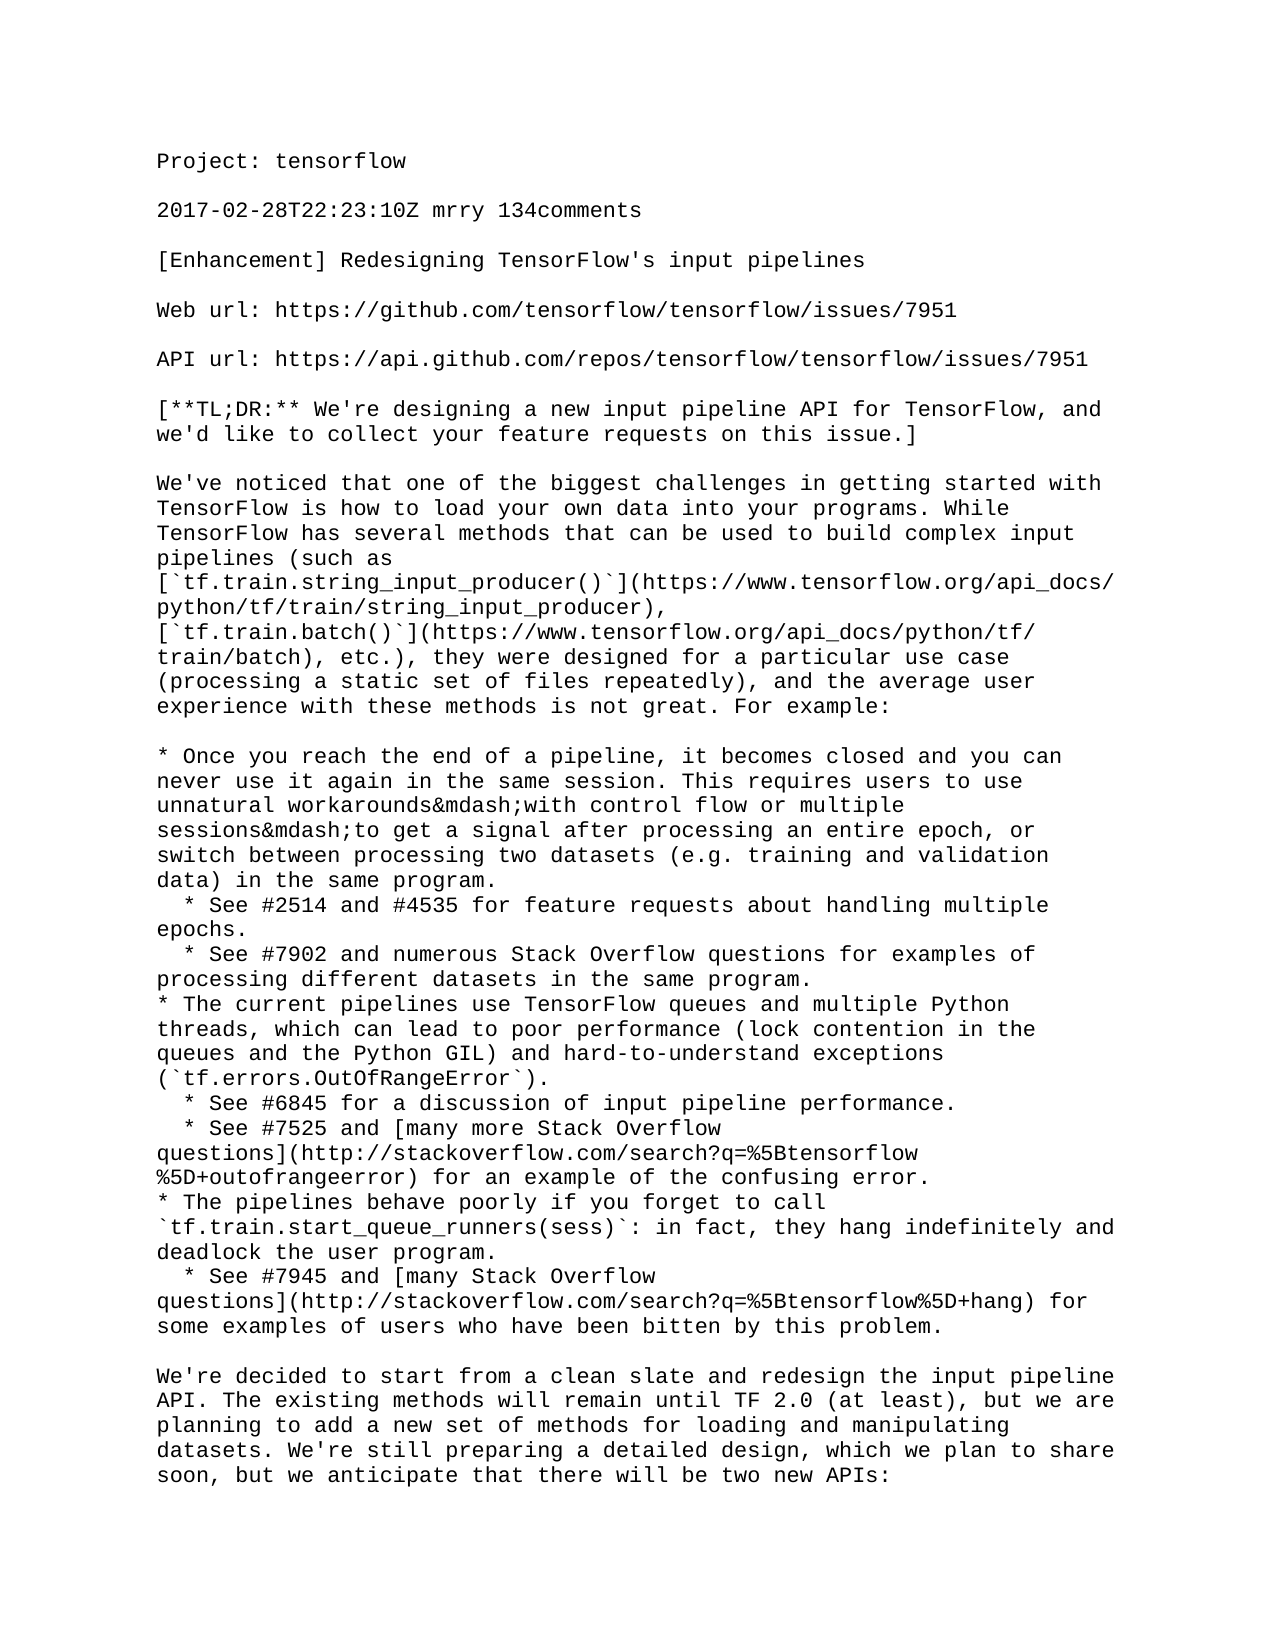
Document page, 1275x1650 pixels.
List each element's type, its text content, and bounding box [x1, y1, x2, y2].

text We've noticed that one of the biggest challenges in getting started with TensorFlow is how to load your own data into your programs. While TensorFlow has several methods that can be used to build complex input pipelines (such as [`tf.train.string_input_producer()`](https://www.tensorflow.org/api_docs/python/tf/train/string_input_producer), [`tf.train.batch()`](https://www.tensorflow.org/api_docs/python/tf/train/batch), etc.), they were designed for a particular use case (processing a static set of files repeatedly), and the average user experience with these methods is not great. For example: [156, 472, 1118, 720]
text 2017-02-28T22:23:10Z mrry 134comments [156, 199, 1118, 224]
text * The pipelines behave poorly if you forget to call `tf.train.start_queue_runners(sess)`: in fact, they hang indefinitely and deadlock the user program. [156, 1191, 1118, 1266]
text [**TL;DR:** We're designing a new input pipeline API for TensorFlow, and we'd like to collect your feature requests on this issue.] [156, 398, 1118, 447]
text * See #7945 and [many Stack Overflow questions](http://stackoverflow.com/search?q=%5Btensorflow%5D+hang) for some examples of users who have been bitten by this problem. [156, 1266, 1118, 1340]
text We're decided to start from a clean slate and redesign the input pipeline API. The existing methods will remain until TF 2.0 (at least), but we are planning to add a new set of methods for loading and manipulating datasets. We're still preparing a detailed design, which we plan to share soon, but we anticipate that there will be two new APIs: [156, 1365, 1118, 1489]
text Web url: https://github.com/tensorflow/tensorflow/issues/7951 [156, 299, 1118, 323]
text * See #7525 and [many more Stack Overflow questions](http://stackoverflow.com/search?q=%5Btensorflow%5D+outofrangeerror) for an example of the confusing error. [156, 1117, 1118, 1191]
text * See #7902 and numerous Stack Overflow questions for examples of processing different datasets in the same program. [156, 943, 1118, 993]
text * Once you reach the end of a pipeline, it becomes closed and you can never use it again in the same session. This requires users to use unnatural workarounds&mdash;with control flow or multiple sessions&mdash;to get a signal after processing an entire epoch, or switch between processing two datasets (e.g. training and validation data) in the same program. [156, 745, 1118, 894]
text * The current pipelines use TensorFlow queues and multiple Python threads, which can lead to poor performance (lock contention in the queues and the Python GIL) and hard-to-understand exceptions (`tf.errors.OutOfRangeError`). [156, 993, 1118, 1092]
text * See #2514 and #4535 for feature requests about handling multiple epochs. [156, 894, 1118, 943]
text Project: tensorflow [156, 150, 1118, 175]
text API url: https://api.github.com/repos/tensorflow/tensorflow/issues/7951 [156, 348, 1118, 373]
text * See #6845 for a discussion of input pipeline performance. [156, 1092, 1118, 1117]
text [Enhancement] Redesigning TensorFlow's input pipelines [156, 249, 1118, 274]
